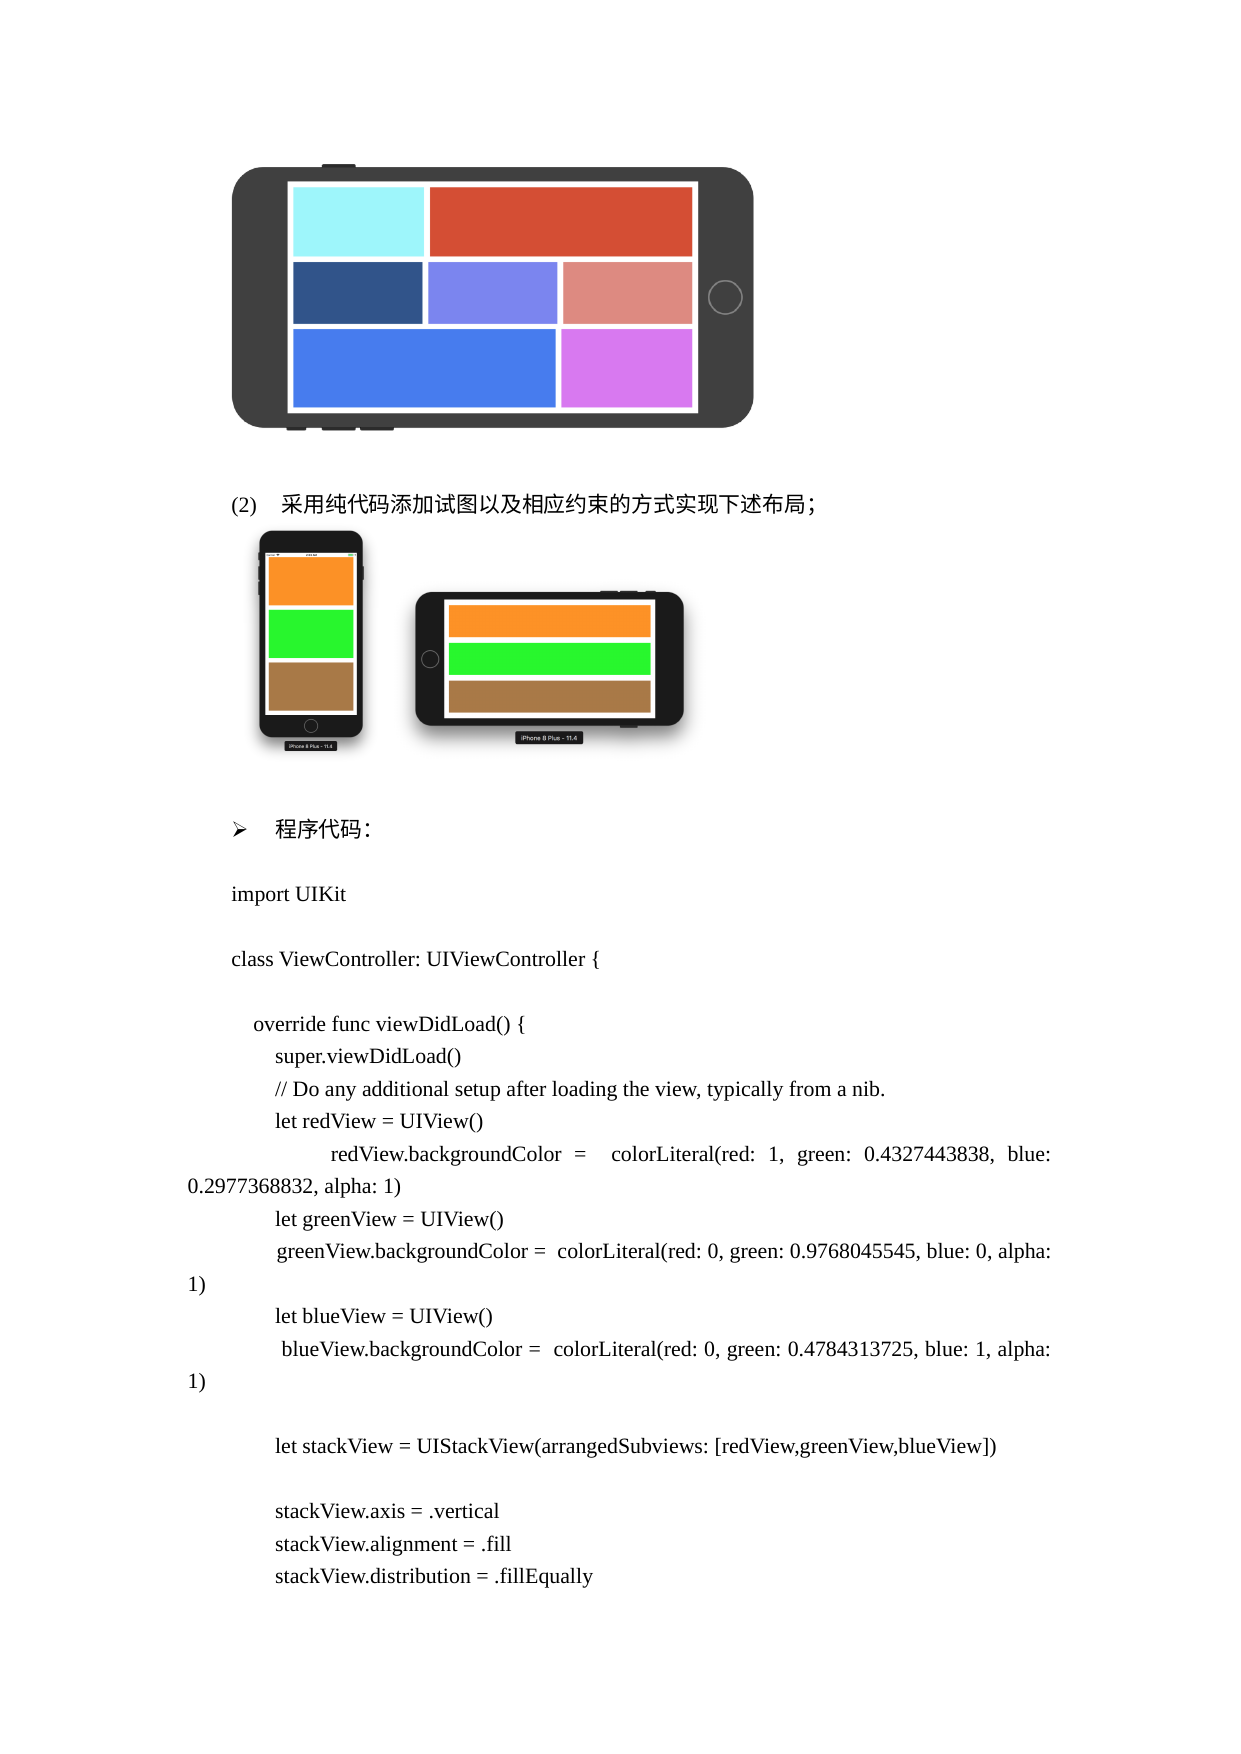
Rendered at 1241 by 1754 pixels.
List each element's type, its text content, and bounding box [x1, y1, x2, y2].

text greenView.backgroundColor = colorLiteral(red: 0, green: 0.9768045545, blue: 0, alpha: 1) [187, 1234, 1053, 1299]
text let redView = UIView() [187, 1104, 1053, 1137]
text override func viewDidLoad() { [187, 1007, 1053, 1039]
picture [389, 574, 710, 766]
text // Do any additional setup after loading the view, typically from a nib. [187, 1072, 1053, 1104]
text import UIKit [187, 877, 1053, 909]
text stackView.axis = .vertical [187, 1494, 1053, 1527]
list 采用纯代码添加试图以及相应约束的方式实现下述布局； [231, 487, 1053, 519]
text stackView.distribution = .fillEqually [187, 1559, 1053, 1592]
text stackView.alignment = .fill [187, 1527, 1053, 1559]
text super.viewDidLoad() [187, 1039, 1053, 1072]
text blueView.backgroundColor = colorLiteral(red: 0, green: 0.4784313725, blue: 1, alpha: 1) [187, 1332, 1053, 1397]
picture [231, 162, 754, 433]
text let blueView = UIView() [187, 1299, 1053, 1332]
list 程序代码： [231, 812, 1053, 844]
text redView.backgroundColor = colorLiteral(red: 1, green: 0.4327443838, blue: 0.2977368832, alpha: 1) [187, 1137, 1053, 1202]
text class ViewController: UIViewController { [187, 942, 1053, 974]
text let stackView = UIStackView(arrangedSubviews: [redView,greenView,blueView]) [187, 1429, 1053, 1462]
picture [237, 519, 385, 766]
text let greenView = UIView() [187, 1202, 1053, 1234]
